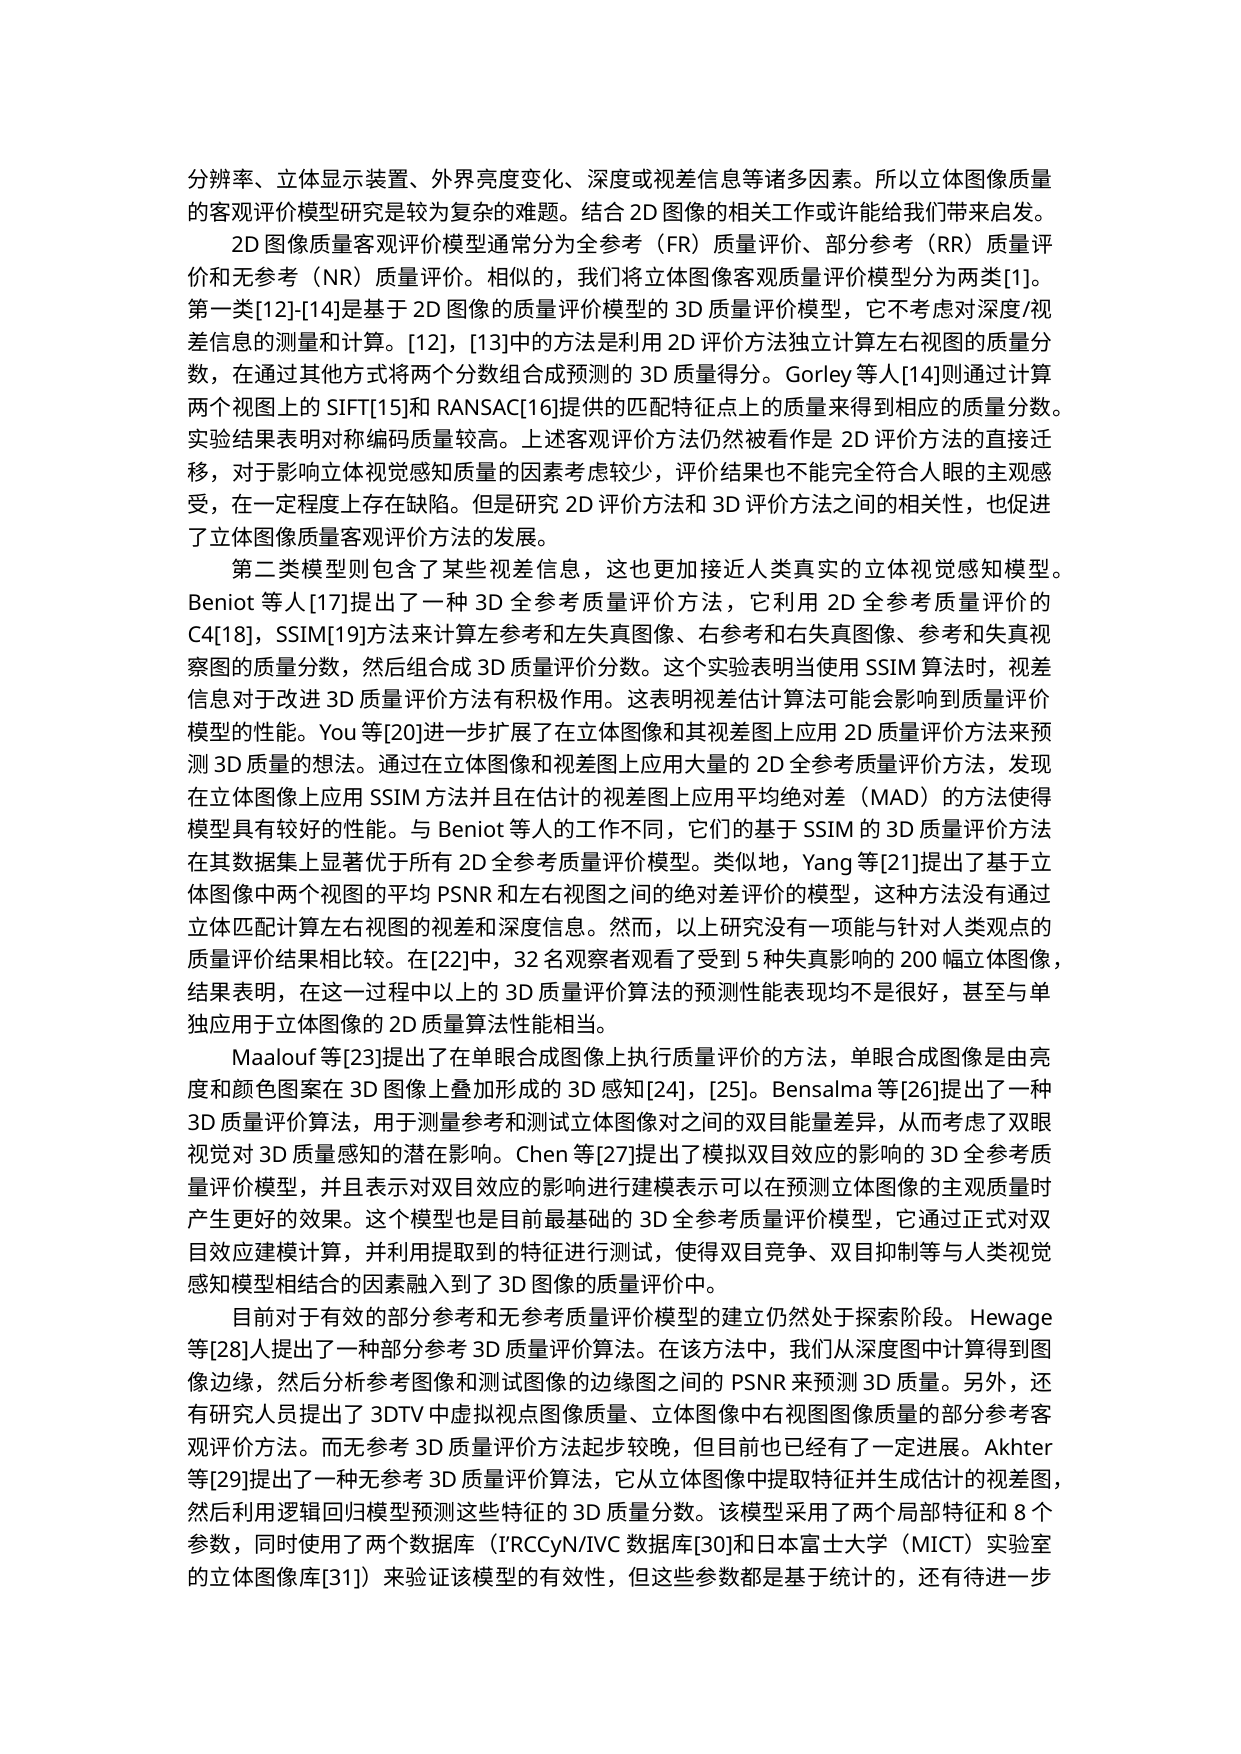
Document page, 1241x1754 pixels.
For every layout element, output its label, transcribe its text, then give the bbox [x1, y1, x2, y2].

text 第二类模型则包含了某些视差信息，这也更加接近人类真实的立体视觉感知模型。Beniot等人[17]提出了一种3D全参考质量评价方法，它利用2D全参考质量评价的C4[18]，SSIM[19]方法来计算左参考和左失真图像、右参考和右失真图像、参考和失真视察图的质量分数，然后组合成3D质量评价分数。这个实验表明当使用SSIM算法时，视差信息对于改进3D质量评价方法有积极作用。这表明视差估计算法可能会影响到质量评价模型的性能。You等[20]进一步扩展了在立体图像和其视差图上应用2D质量评价方法来预测3D质量的想法。通过在立体图像和视差图上应用大量的2D全参考质量评价方法，发现在立体图像上应用SSIM方法并且在估计的视差图上应用平均绝对差（MAD）的方法使得模型具有较好的性能。与Beniot等人的工作不同，它们的基于SSIM的3D质量评价方法在其数据集上显著优于所有2D全参考质量评价模型。类似地，Yang等[21]提出了基于立体图像中两个视图的平均PSNR和左右视图之间的绝对差评价的模型，这种方法没有通过立体匹配计算左右视图的视差和深度信息。然而，以上研究没有一项能与针对人类观点的质量评价结果相比较。在[22]中，32名观察者观看了受到5种失真影响的200幅立体图像，结果表明，在这一过程中以上的3D质量评价算法的预测性能表现均不是很好，甚至与单独应用于立体图像的2D质量算法性能相当。 [187, 552, 1053, 1039]
text 2D图像质量客观评价模型通常分为全参考（FR）质量评价、部分参考（RR）质量评价和无参考（NR）质量评价。相似的，我们将立体图像客观质量评价模型分为两类[1]。第一类[12]-[14]是基于2D图像的质量评价模型的3D质量评价模型，它不考虑对深度/视差信息的测量和计算。[12]，[13]中的方法是利用2D评价方法独立计算左右视图的质量分数，在通过其他方式将两个分数组合成预测的3D质量得分。Gorley等人[14]则通过计算两个视图上的SIFT[15]和RANSAC[16]提供的匹配特征点上的质量来得到相应的质量分数。实验结果表明对称编码质量较高。上述客观评价方法仍然被看作是2D评价方法的直接迁移，对于影响立体视觉感知质量的因素考虑较少，评价结果也不能完全符合人眼的主观感受，在一定程度上存在缺陷。但是研究2D评价方法和3D评价方法之间的相关性，也促进了立体图像质量客观评价方法的发展。 [187, 227, 1053, 552]
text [187, 1299, 1053, 1592]
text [187, 162, 1053, 227]
text Maalouf等[23]提出了在单眼合成图像上执行质量评价的方法，单眼合成图像是由亮度和颜色图案在3D图像上叠加形成的3D感知[24]，[25]。Bensalma等[26]提出了一种3D质量评价算法，用于测量参考和测试立体图像对之间的双目能量差异，从而考虑了双眼视觉对3D质量感知的潜在影响。Chen等[27]提出了模拟双目效应的影响的3D全参考质量评价模型，并且表示对双目效应的影响进行建模表示可以在预测立体图像的主观质量时产生更好的效果。这个模型也是目前最基础的3D全参考质量评价模型，它通过正式对双目效应建模计算，并利用提取到的特征进行测试，使得双目竞争、双目抑制等与人类视觉感知模型相结合的因素融入到了3D图像的质量评价中。 [187, 1039, 1053, 1299]
